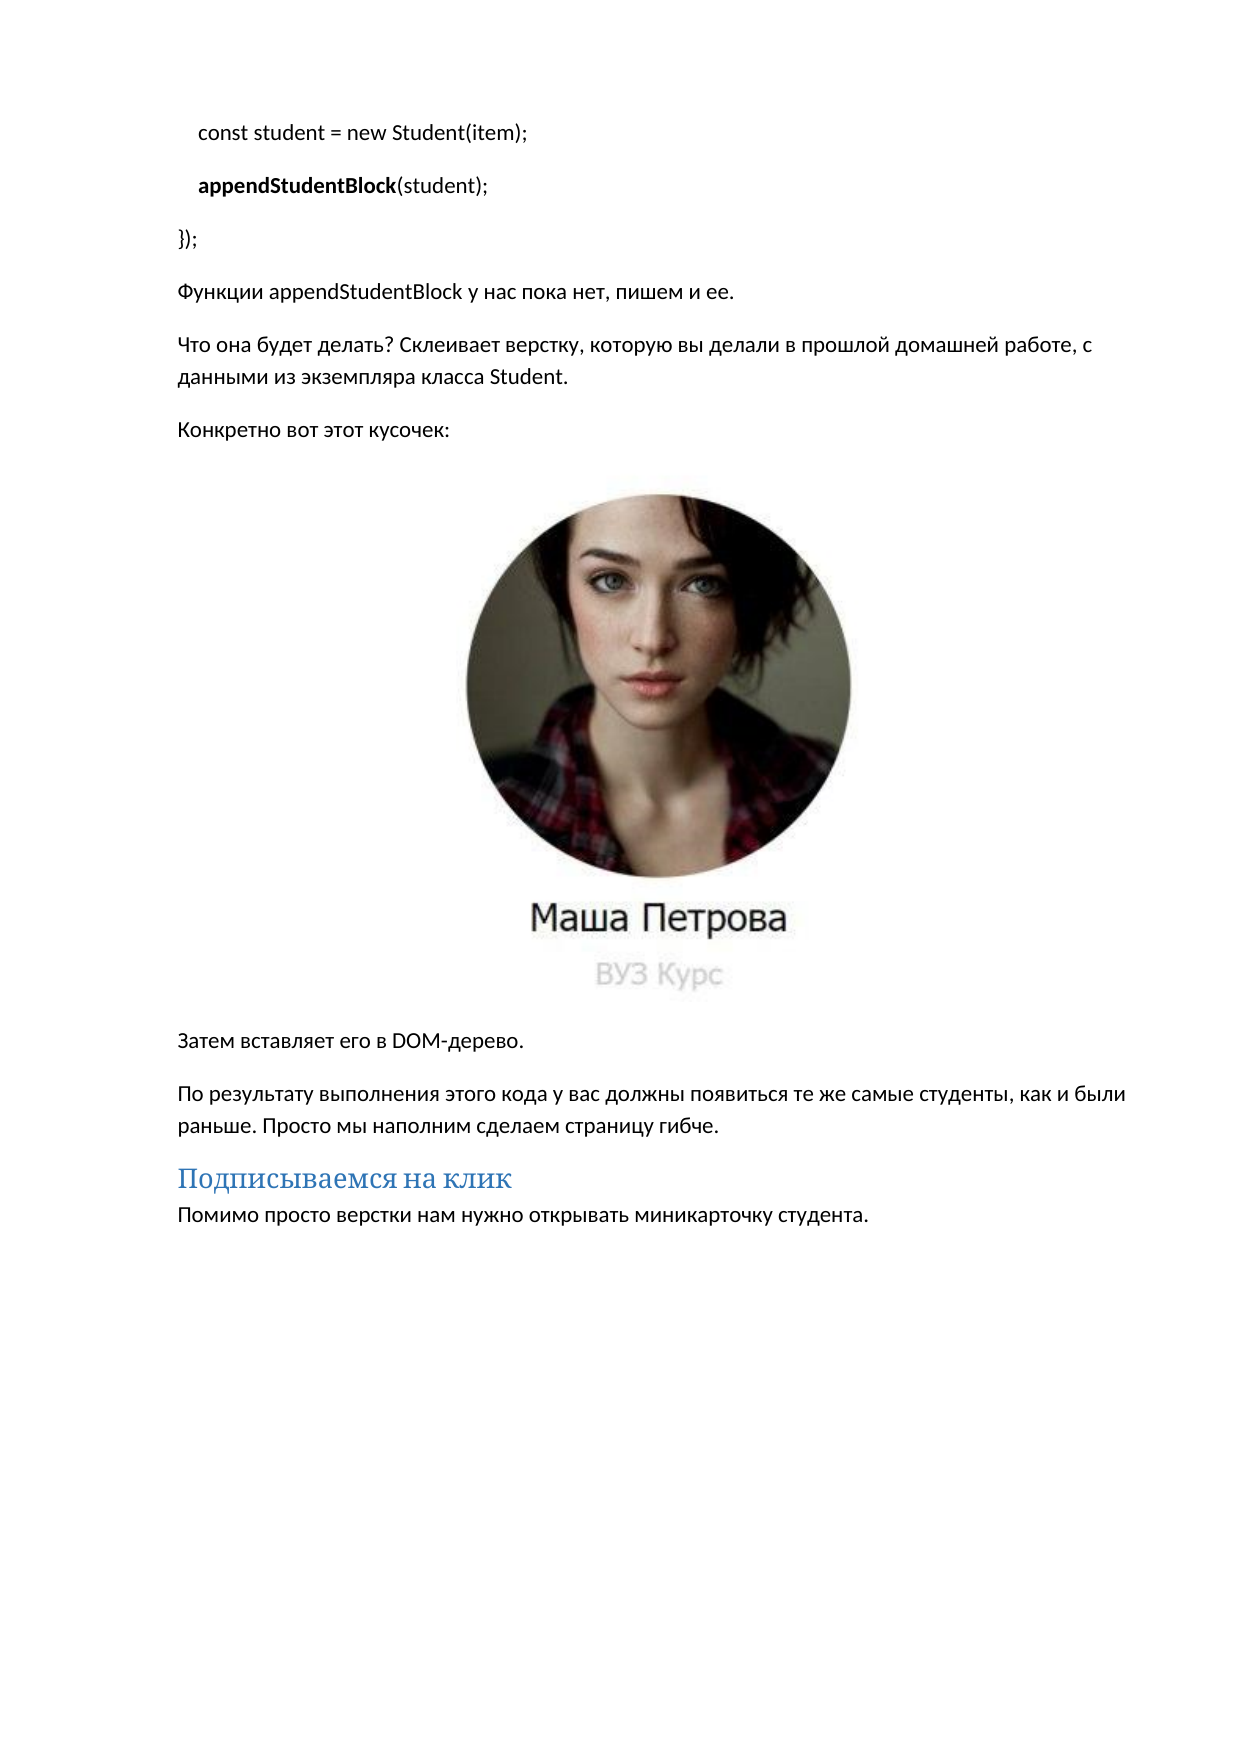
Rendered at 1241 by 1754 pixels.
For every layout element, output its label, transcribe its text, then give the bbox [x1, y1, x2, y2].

subtitle Подписываемся на клик [177, 1164, 1152, 1196]
text Что она будет делать? Склеивает верстку, которую вы делали в прошлой домашней работе, с данными из экземпляра класса Student. [177, 330, 1152, 390]
text Помимо просто верстки нам нужно открывать миникарточку студента. [177, 1200, 1152, 1228]
text const student = new Student(item); [177, 118, 1152, 146]
text appendStudentBlock(student); [177, 171, 1152, 199]
text Затем вставляет его в DOM-дерево. [177, 1026, 1152, 1054]
text По результату выполнения этого кода у вас должны появиться те же самые студенты, как и были раньше. Просто мы наполним сделаем страницу гибче. [177, 1079, 1152, 1139]
text Конкретно вот этот кусочек: [177, 415, 1152, 443]
text }); [177, 224, 1152, 252]
text Функции appendStudentBlock у нас пока нет, пишем и ее. [177, 277, 1152, 305]
